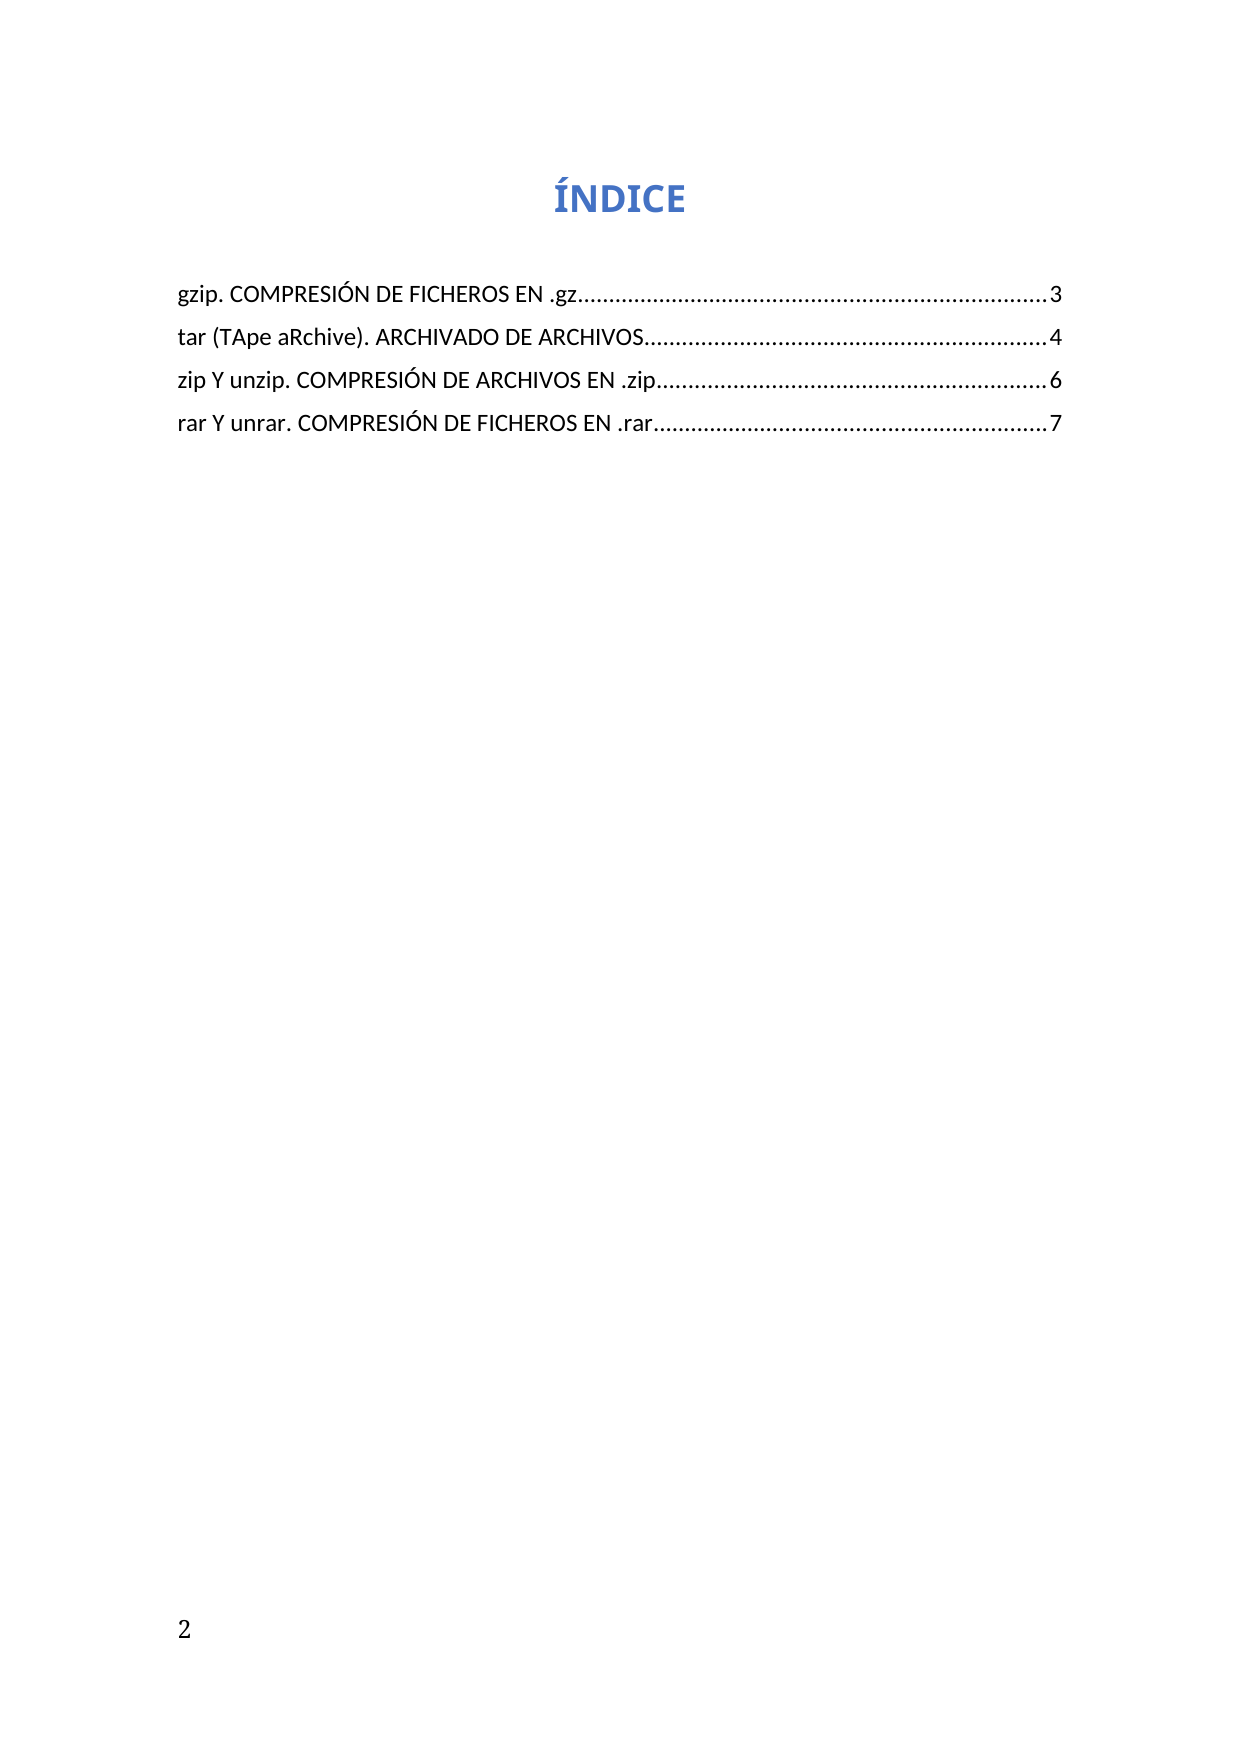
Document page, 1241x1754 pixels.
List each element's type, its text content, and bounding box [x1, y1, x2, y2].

text tar (TApe aRchive). ARCHIVADO DE ARCHIVOS 4 [177, 321, 1063, 352]
text zip Y unzip. COMPRESIÓN DE ARCHIVOS EN .zip 6 [177, 364, 1063, 395]
text gzip. COMPRESIÓN DE FICHEROS EN .gz 3 [177, 278, 1063, 309]
subtitle ÍNDICE [177, 173, 1063, 224]
text rar Y unrar. COMPRESIÓN DE FICHEROS EN .rar 7 [177, 407, 1063, 438]
